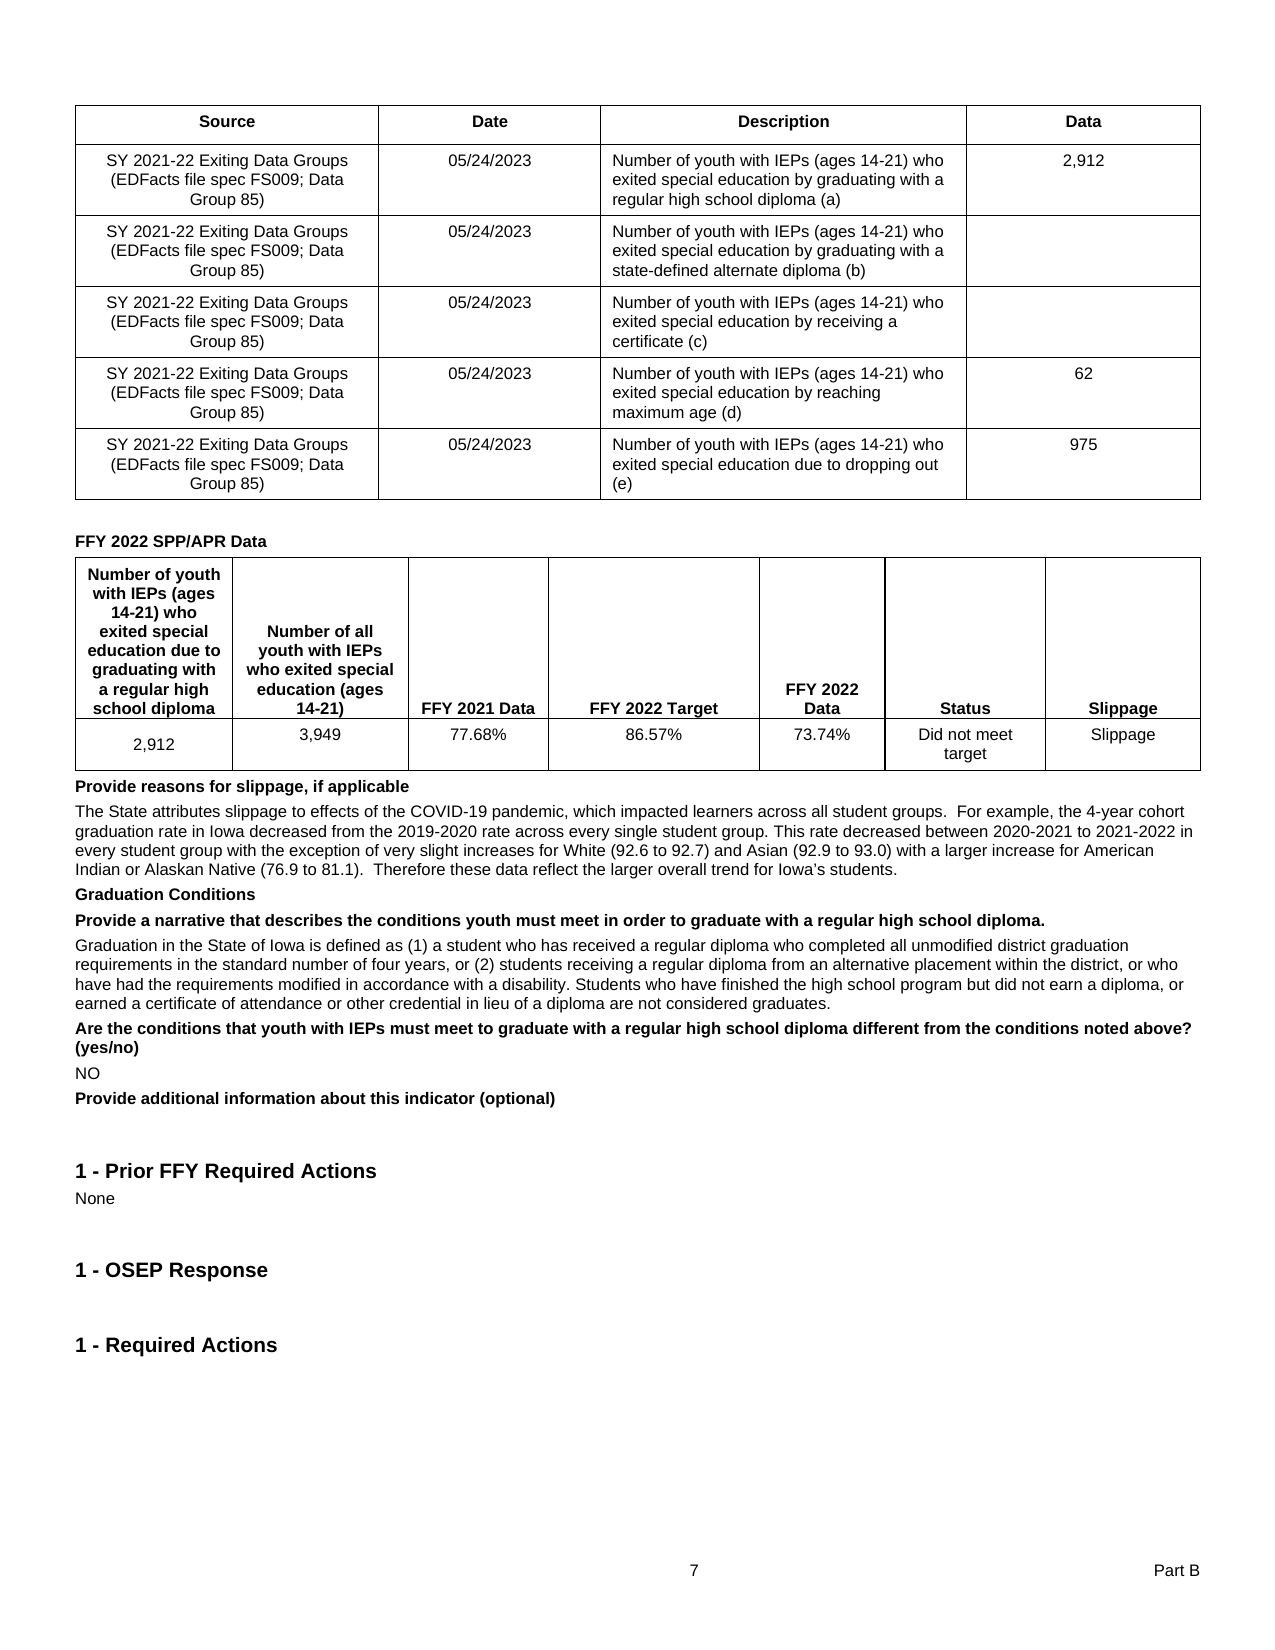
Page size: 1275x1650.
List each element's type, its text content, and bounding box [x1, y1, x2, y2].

subtitle 1 - OSEP Response [75, 1258, 1200, 1282]
table_cell 2,912 [967, 145, 1200, 215]
table_cell 86.57% [549, 719, 759, 769]
table_cell 73.74% [760, 719, 884, 769]
table_cell 05/24/2023 [379, 287, 600, 357]
table_header Slippage [1046, 558, 1200, 718]
table_header Source [76, 106, 378, 144]
table_cell Number of youth with IEPs (ages 14-21) who exited special education due to dropping out (e) [601, 429, 966, 499]
table_header FFY 2022 Target [549, 558, 759, 718]
table_cell 2,912 [76, 719, 232, 769]
table_cell Number of youth with IEPs (ages 14-21) who exited special education by reaching maximum age (d) [601, 358, 966, 428]
table_cell 3,949 [233, 719, 408, 769]
table_cell 05/24/2023 [379, 216, 600, 286]
table_header Description [601, 106, 966, 144]
table_cell 62 [967, 358, 1200, 428]
table_header Number of all youth with IEPs who exited special education (ages 14-21) [233, 558, 408, 718]
table_cell Did not meet target [886, 719, 1045, 769]
text FFY 2022 SPP/APR Data [75, 532, 1200, 551]
table_header FFY 2021 Data [409, 558, 548, 718]
table_cell [967, 216, 1200, 286]
table_cell 77.68% [409, 719, 548, 769]
text Provide reasons for slippage, if applicable [75, 777, 1200, 796]
text Are the conditions that youth with IEPs must meet to graduate with a regular high school diploma different from the conditions noted above? (yes/no) [75, 1019, 1200, 1057]
table_cell 05/24/2023 [379, 145, 600, 215]
table_cell 05/24/2023 [379, 358, 600, 428]
text Graduation in the State of Iowa is defined as (1) a student who has received a regular diploma who completed all unmodified district graduation requirements in the standard number of four years, or (2) students receiving a regular diploma from an alternative placement within the district, or who have had the requirements modified in accordance with a disability. Students who have finished the high school program but did not earn a diploma, or earned a certificate of attendance or other credential in lieu of a diploma are not considered graduates. [75, 936, 1200, 1013]
table_header Status [886, 558, 1045, 718]
table_cell [967, 287, 1200, 357]
text Graduation Conditions [75, 885, 1200, 904]
table_cell SY 2021-22 Exiting Data Groups (EDFacts file spec FS009; Data Group 85) [76, 358, 378, 428]
table_cell SY 2021-22 Exiting Data Groups (EDFacts file spec FS009; Data Group 85) [76, 429, 378, 499]
subtitle 1 - Required Actions [75, 1333, 1200, 1357]
text None [75, 1189, 1200, 1208]
table_cell SY 2021-22 Exiting Data Groups (EDFacts file spec FS009; Data Group 85) [76, 287, 378, 357]
text NO [75, 1063, 1200, 1083]
table_cell Number of youth with IEPs (ages 14-21) who exited special education by graduating with a regular high school diploma (a) [601, 145, 966, 215]
table_header Number of youth with IEPs (ages 14-21) who exited special education due to graduating with a regular high school diploma [76, 558, 232, 718]
text The State attributes slippage to effects of the COVID-19 pandemic, which impacted learners across all student groups. For example, the 4-year cohort graduation rate in Iowa decreased from the 2019-2020 rate across every single student group. This rate decreased between 2020-2021 to 2021-2022 in every student group with the exception of very slight increases for White (92.6 to 92.7) and Asian (92.9 to 93.0) with a larger increase for American Indian or Alaskan Native (76.9 to 81.1). Therefore these data reflect the larger overall trend for Iowa’s students. [75, 802, 1200, 879]
text Provide a narrative that describes the conditions youth must meet in order to graduate with a regular high school diploma. [75, 911, 1200, 930]
table_cell Number of youth with IEPs (ages 14-21) who exited special education by graduating with a state-defined alternate diploma (b) [601, 216, 966, 286]
table_cell Number of youth with IEPs (ages 14-21) who exited special education by receiving a certificate (c) [601, 287, 966, 357]
subtitle 1 - Prior FFY Required Actions [75, 1158, 1200, 1182]
table_header FFY 2022 Data [760, 558, 884, 718]
text Provide additional information about this indicator (optional) [75, 1089, 1200, 1108]
table_header Date [379, 106, 600, 144]
table_cell SY 2021-22 Exiting Data Groups (EDFacts file spec FS009; Data Group 85) [76, 216, 378, 286]
table_cell SY 2021-22 Exiting Data Groups (EDFacts file spec FS009; Data Group 85) [76, 145, 378, 215]
table_header Data [967, 106, 1200, 144]
table_cell Slippage [1046, 719, 1200, 769]
table_cell 05/24/2023 [379, 429, 600, 499]
table_cell 975 [967, 429, 1200, 499]
